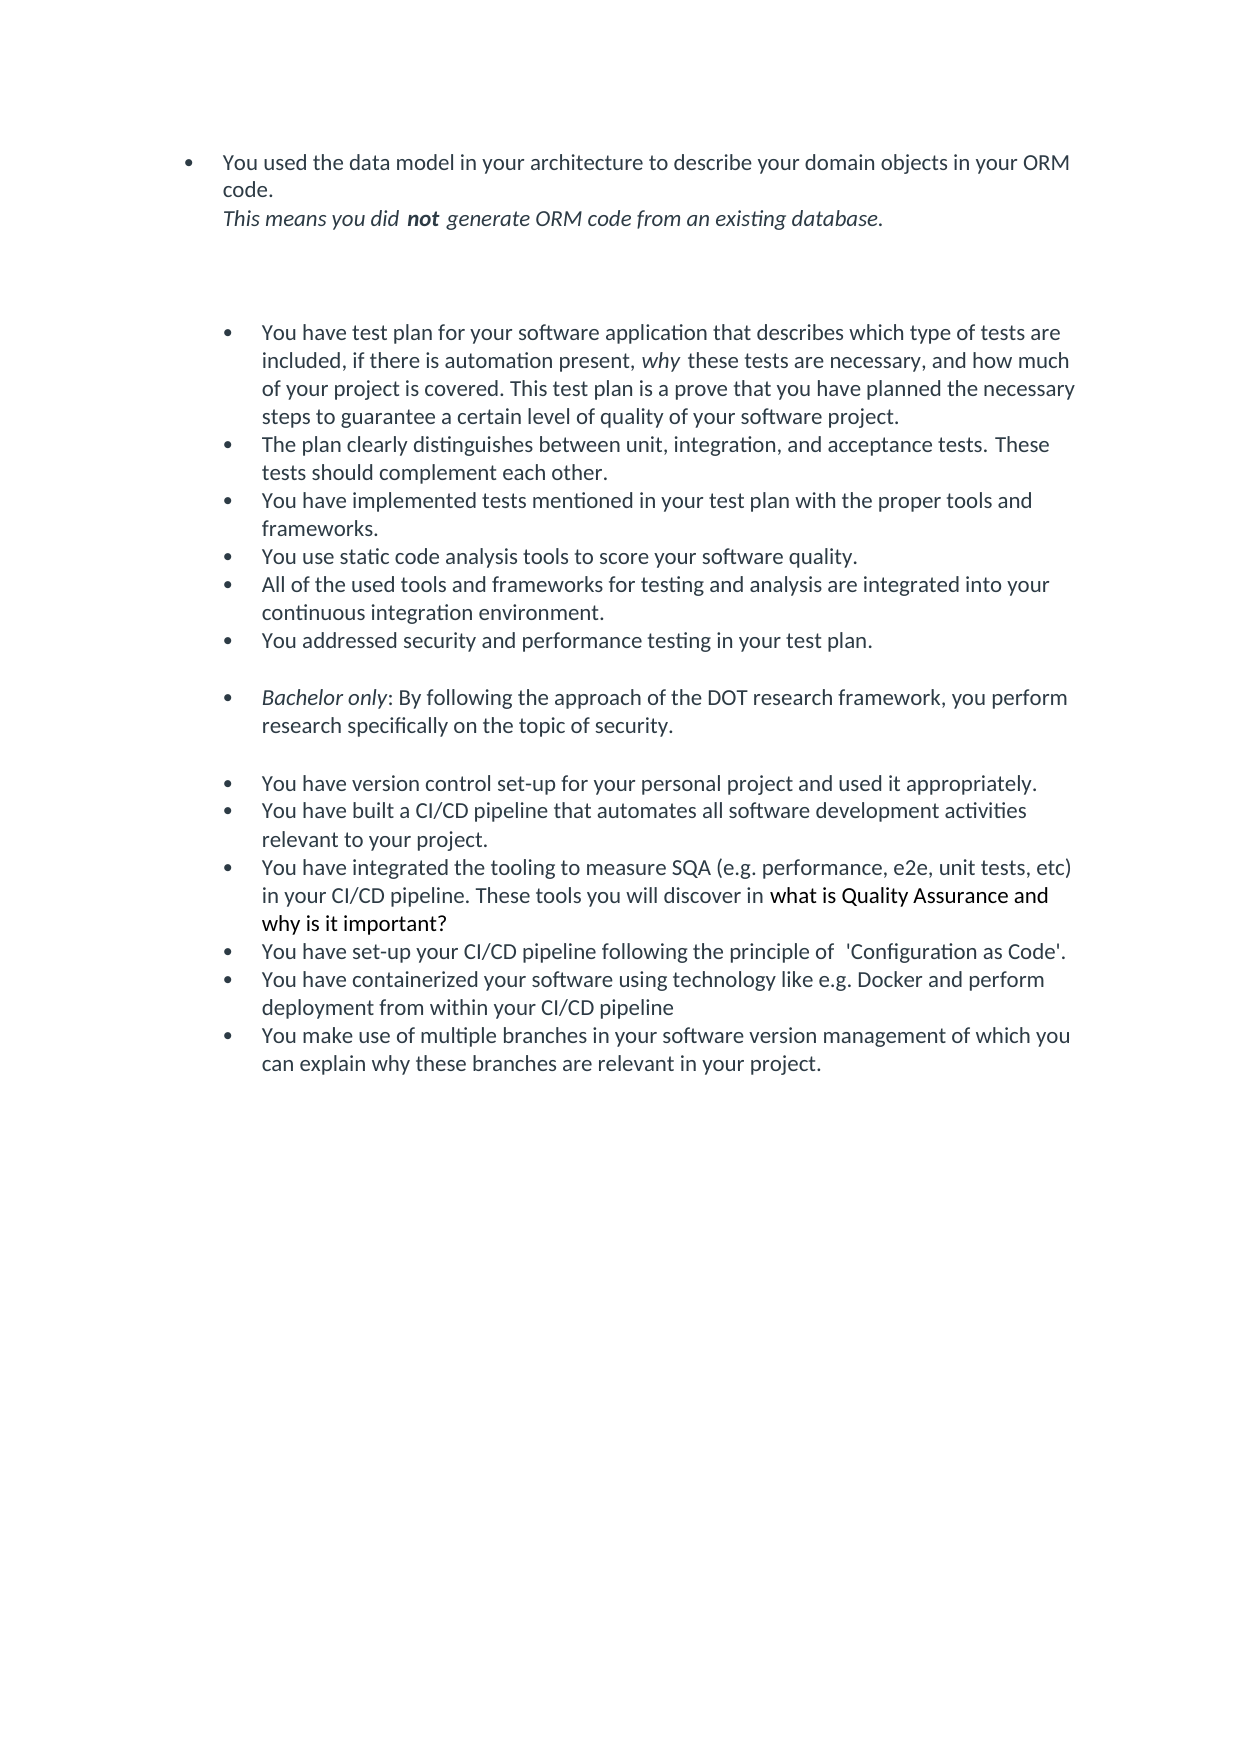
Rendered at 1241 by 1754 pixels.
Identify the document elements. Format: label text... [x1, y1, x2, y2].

list You have test plan for your software application that describes which type of tests are included, if there is automation present, why these tests are necessary, and how much of your project is covered. This test plan is a prove that you have planned the necessary steps to guarantee a certain level of quality of your software project. [224, 318, 1093, 430]
list You have version control set-up for your personal project and used it appropriately. [224, 769, 1093, 797]
list You use static code analysis tools to score your software quality. [224, 542, 1093, 570]
list You make use of multiple branches in your software version management of which you can explain why these branches are relevant in your project. [224, 1021, 1093, 1077]
list Bachelor only: By following the approach of the DOT research framework, you perform research specifically on the topic of security. [224, 683, 1093, 739]
list You have implemented tests mentioned in your test plan with the proper tools and frameworks. [224, 486, 1093, 542]
list The plan clearly distinguishes between unit, integration, and acceptance tests. These tests should complement each other. [224, 430, 1093, 486]
list You used the data model in your architecture to describe your domain objects in your ORM code. This means you did not generate ORM code from an existing database. [185, 148, 1093, 232]
list You have containerized your software using technology like e.g. Docker and perform deployment from within your CI/CD pipeline [224, 965, 1093, 1021]
list You addressed security and performance testing in your test plan. [224, 626, 1093, 654]
list You have built a CI/CD pipeline that automates all software development activities relevant to your project. [224, 797, 1093, 853]
list You have integrated the tooling to measure SQA (e.g. performance, e2e, unit tests, etc) in your CI/CD pipeline. These tools you will discover in what is Quality Assurance and why is it important? [224, 853, 1093, 937]
list You have set-up your CI/CD pipeline following the principle of 'Configuration as Code'. [224, 937, 1093, 965]
list All of the used tools and frameworks for testing and analysis are integrated into your continuous integration environment. [224, 570, 1093, 626]
